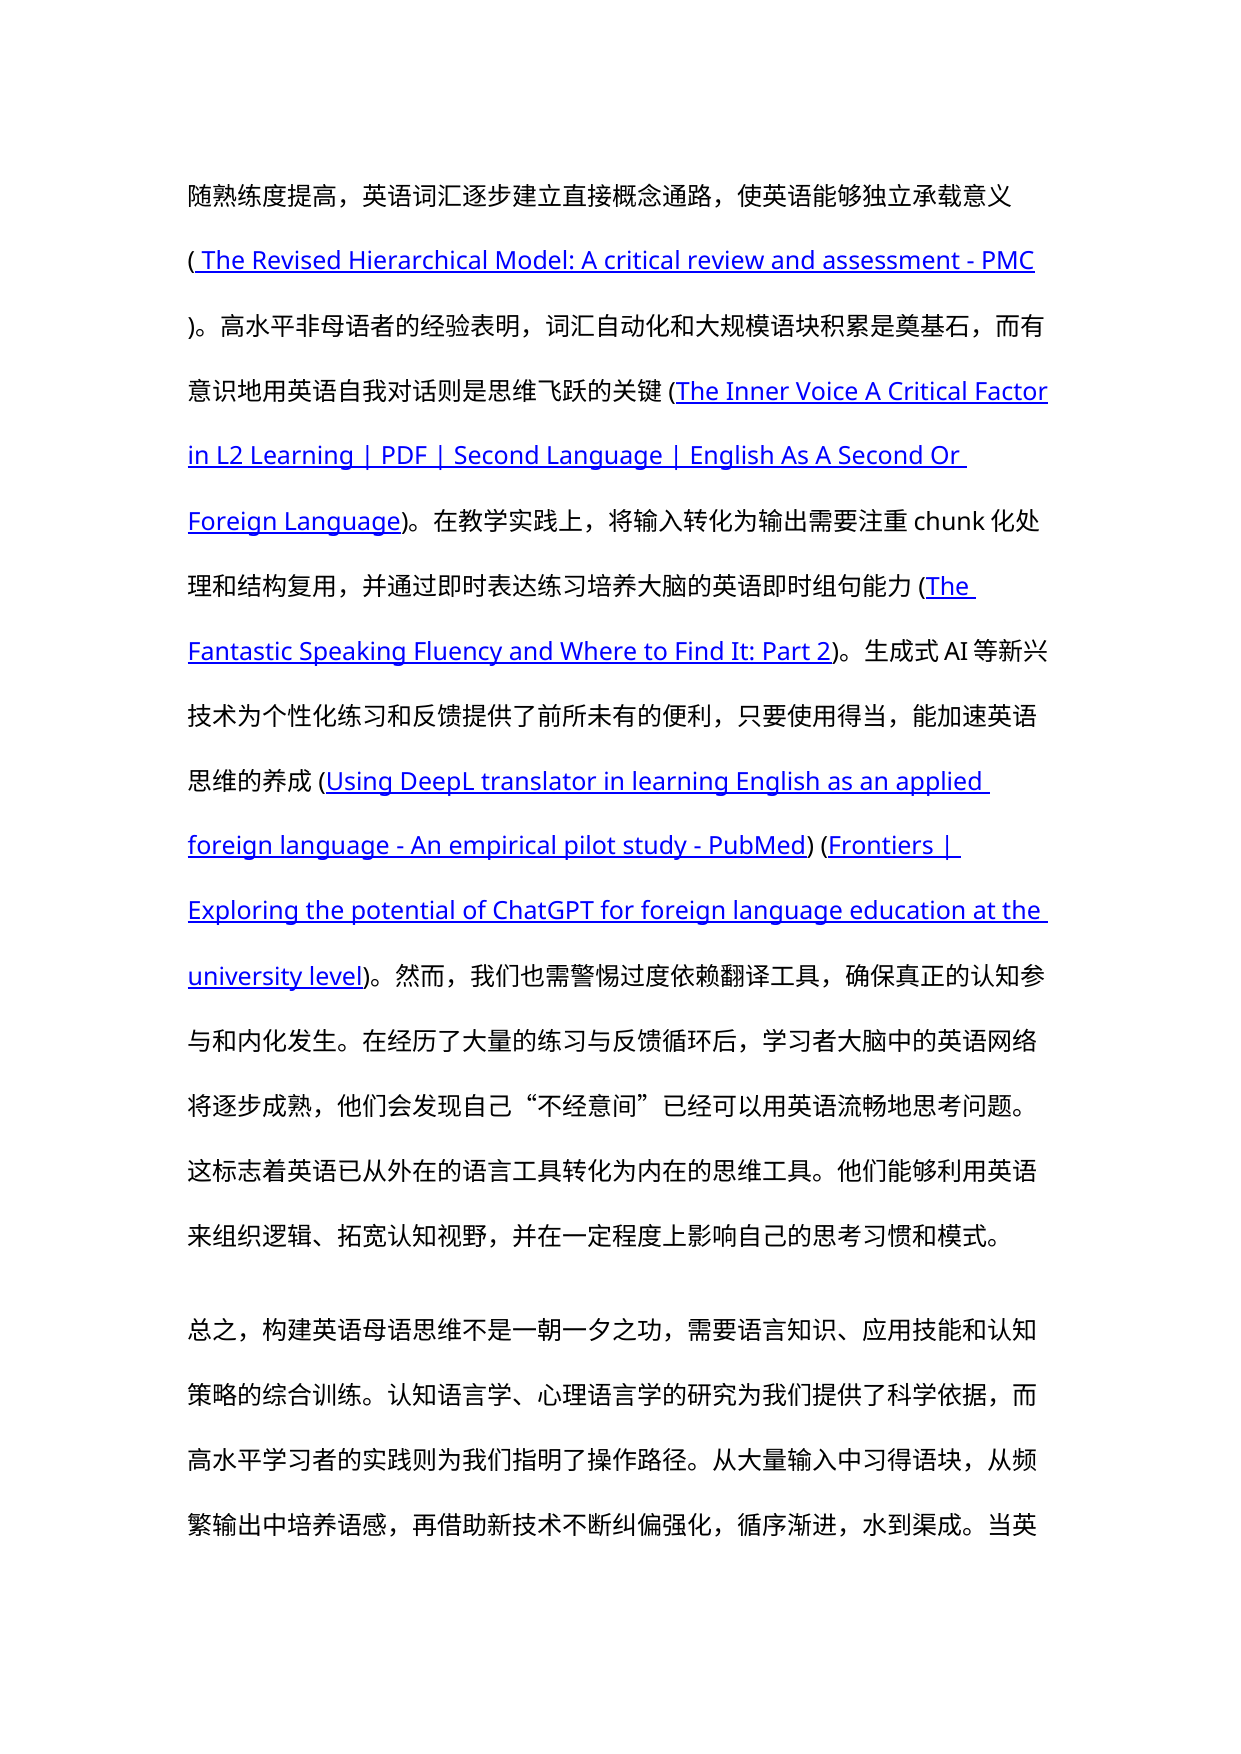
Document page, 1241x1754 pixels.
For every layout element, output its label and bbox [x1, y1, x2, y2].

text [187, 1296, 1053, 1556]
text [187, 162, 1053, 1267]
